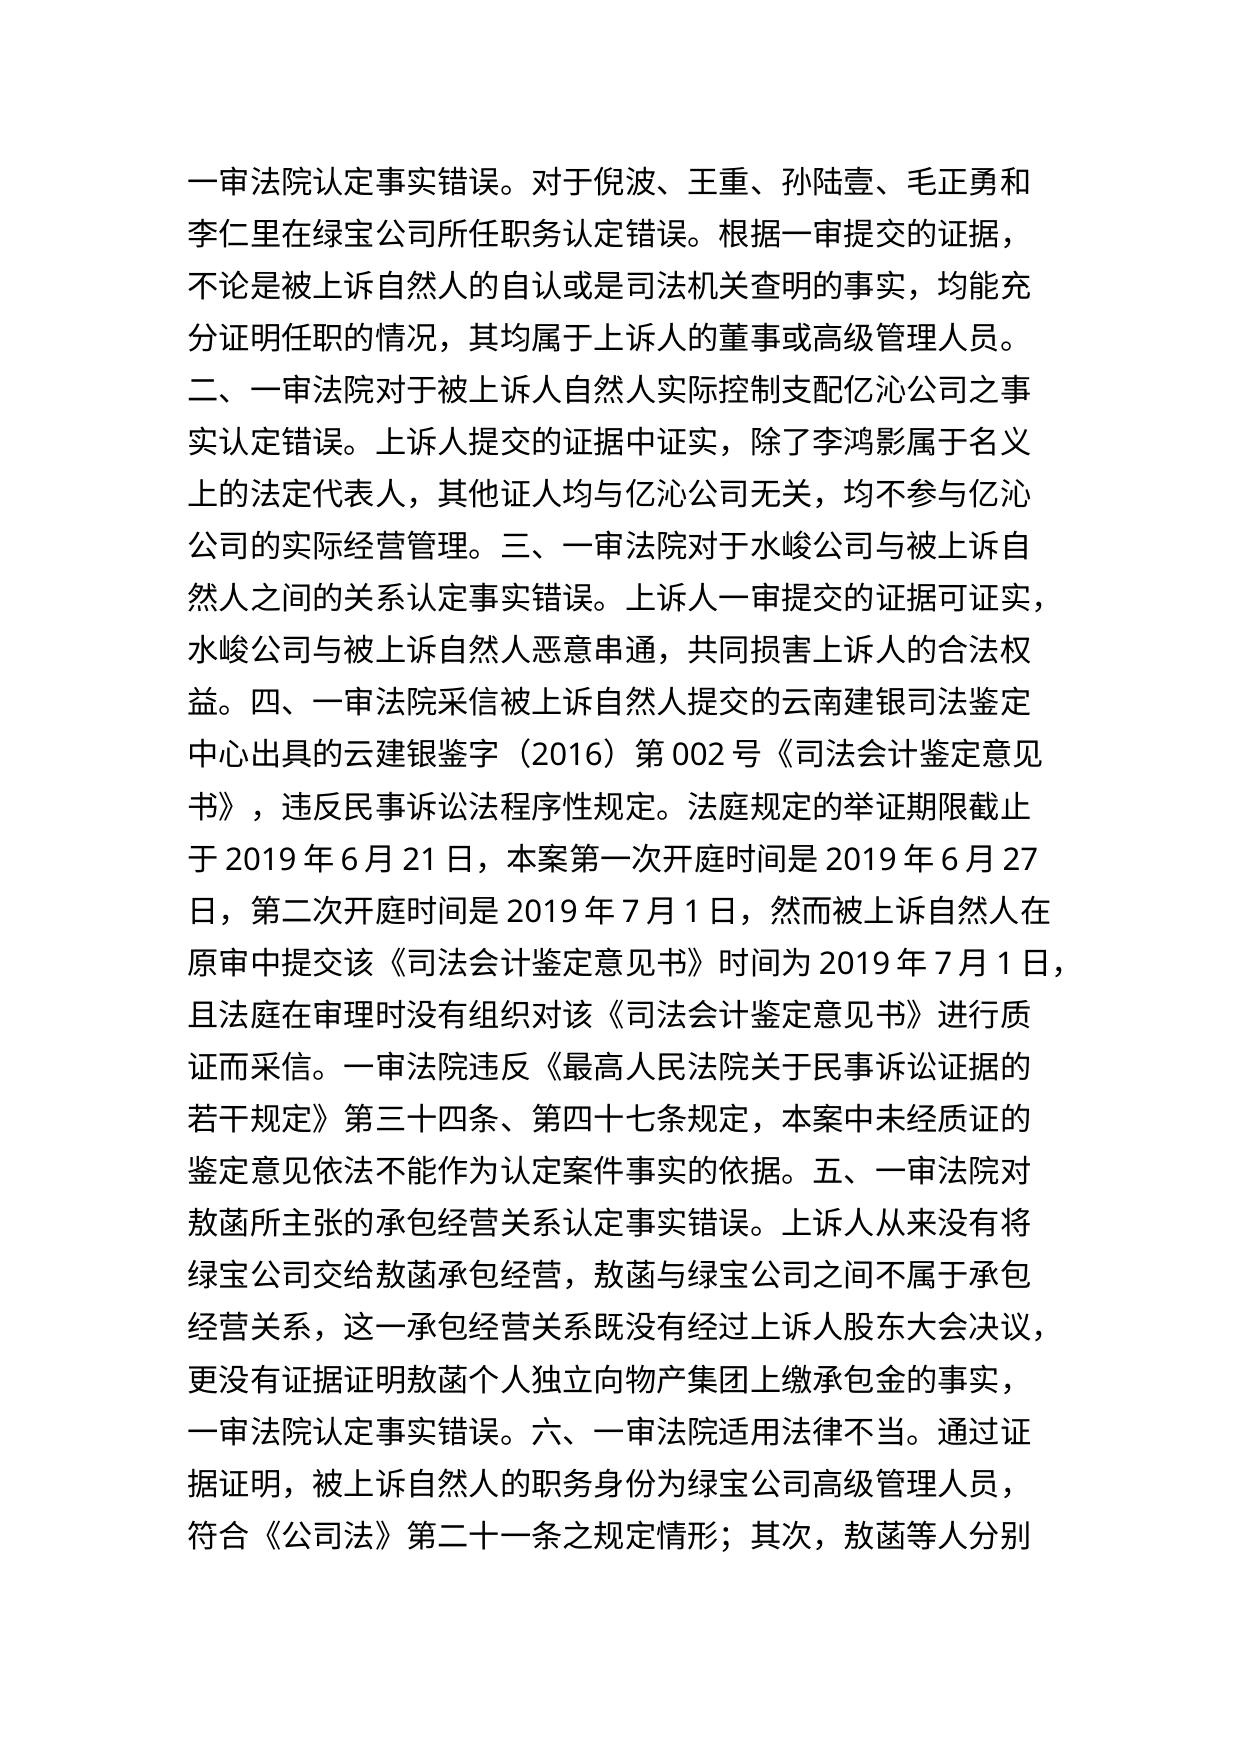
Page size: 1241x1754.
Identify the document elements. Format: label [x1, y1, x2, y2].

text [187, 150, 1053, 1556]
